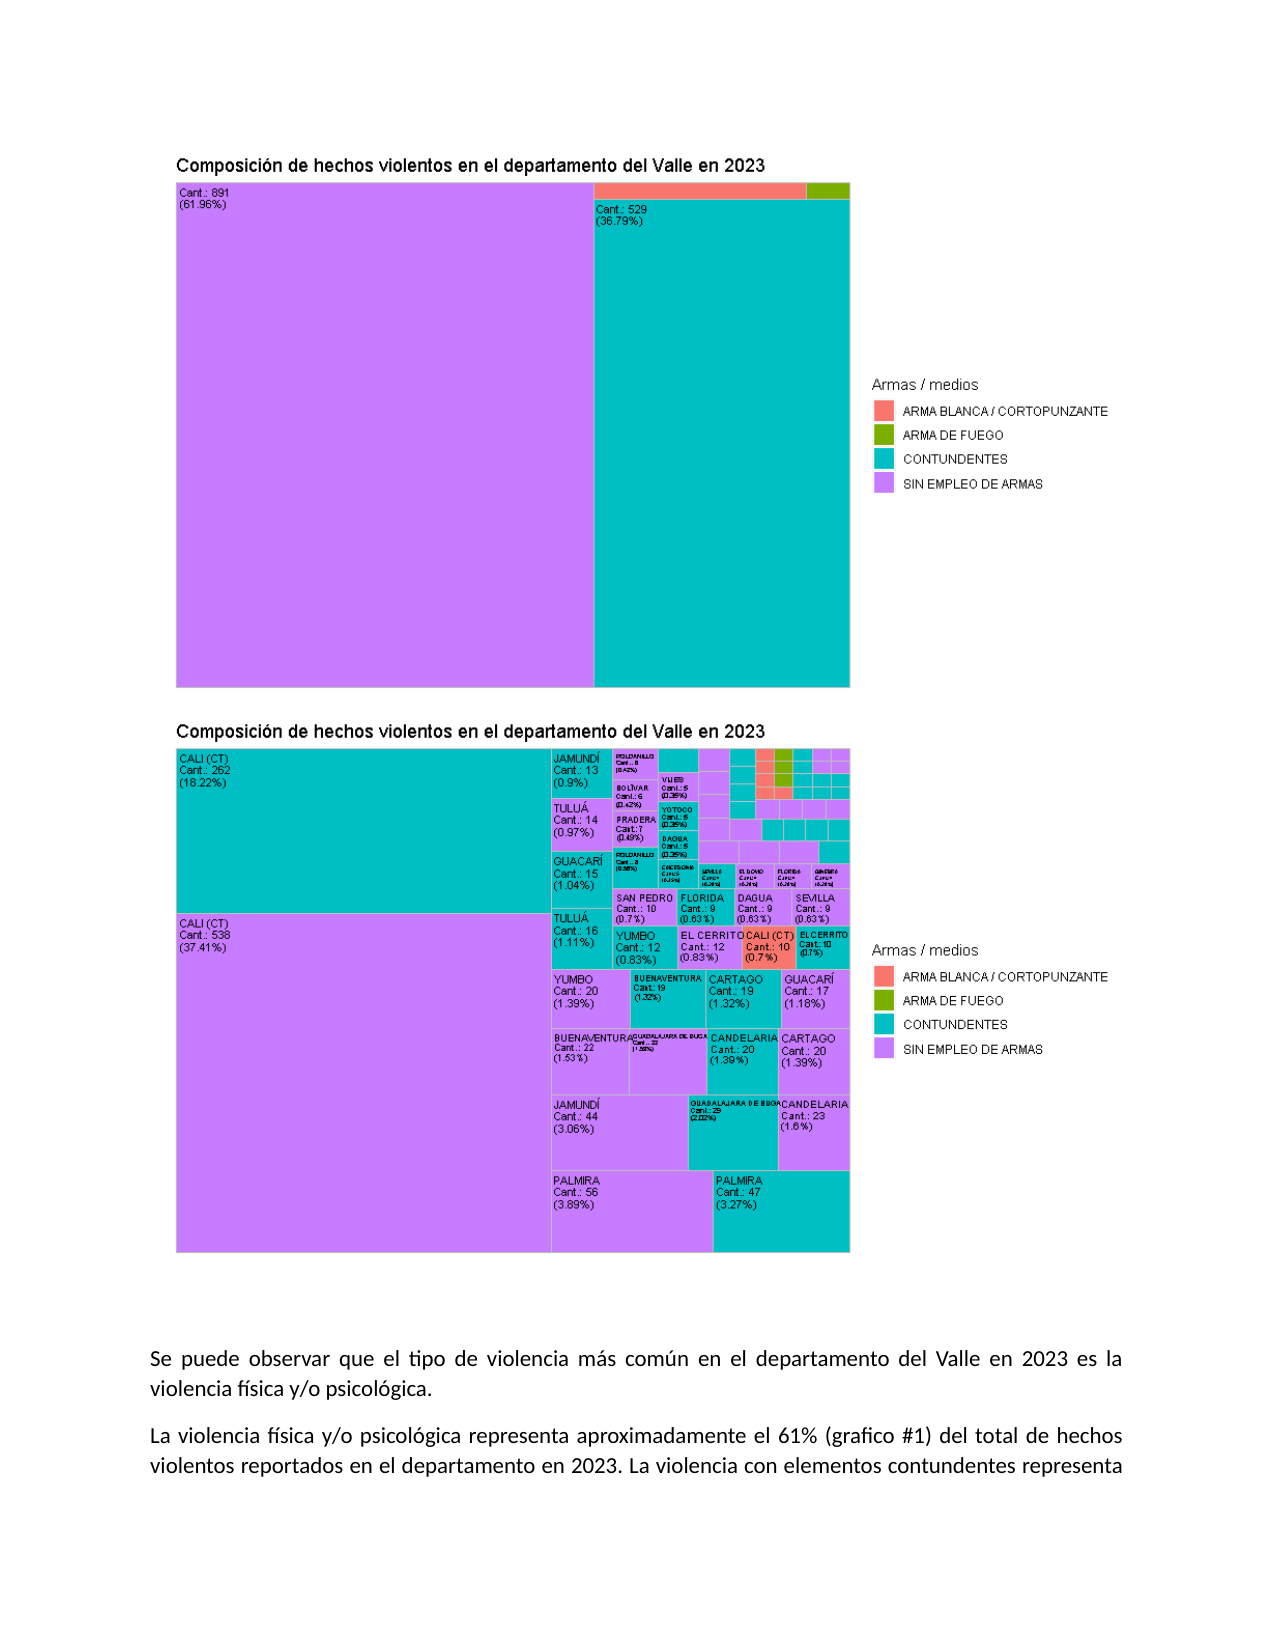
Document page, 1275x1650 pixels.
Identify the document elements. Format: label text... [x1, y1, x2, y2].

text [150, 1421, 1125, 1480]
text Se puede observar que el tipo de violencia más común en el departamento del Valle en 2023 es la violencia física y/o psicológica. [150, 1344, 1125, 1403]
picture [150, 715, 1124, 1279]
picture [150, 150, 1124, 714]
